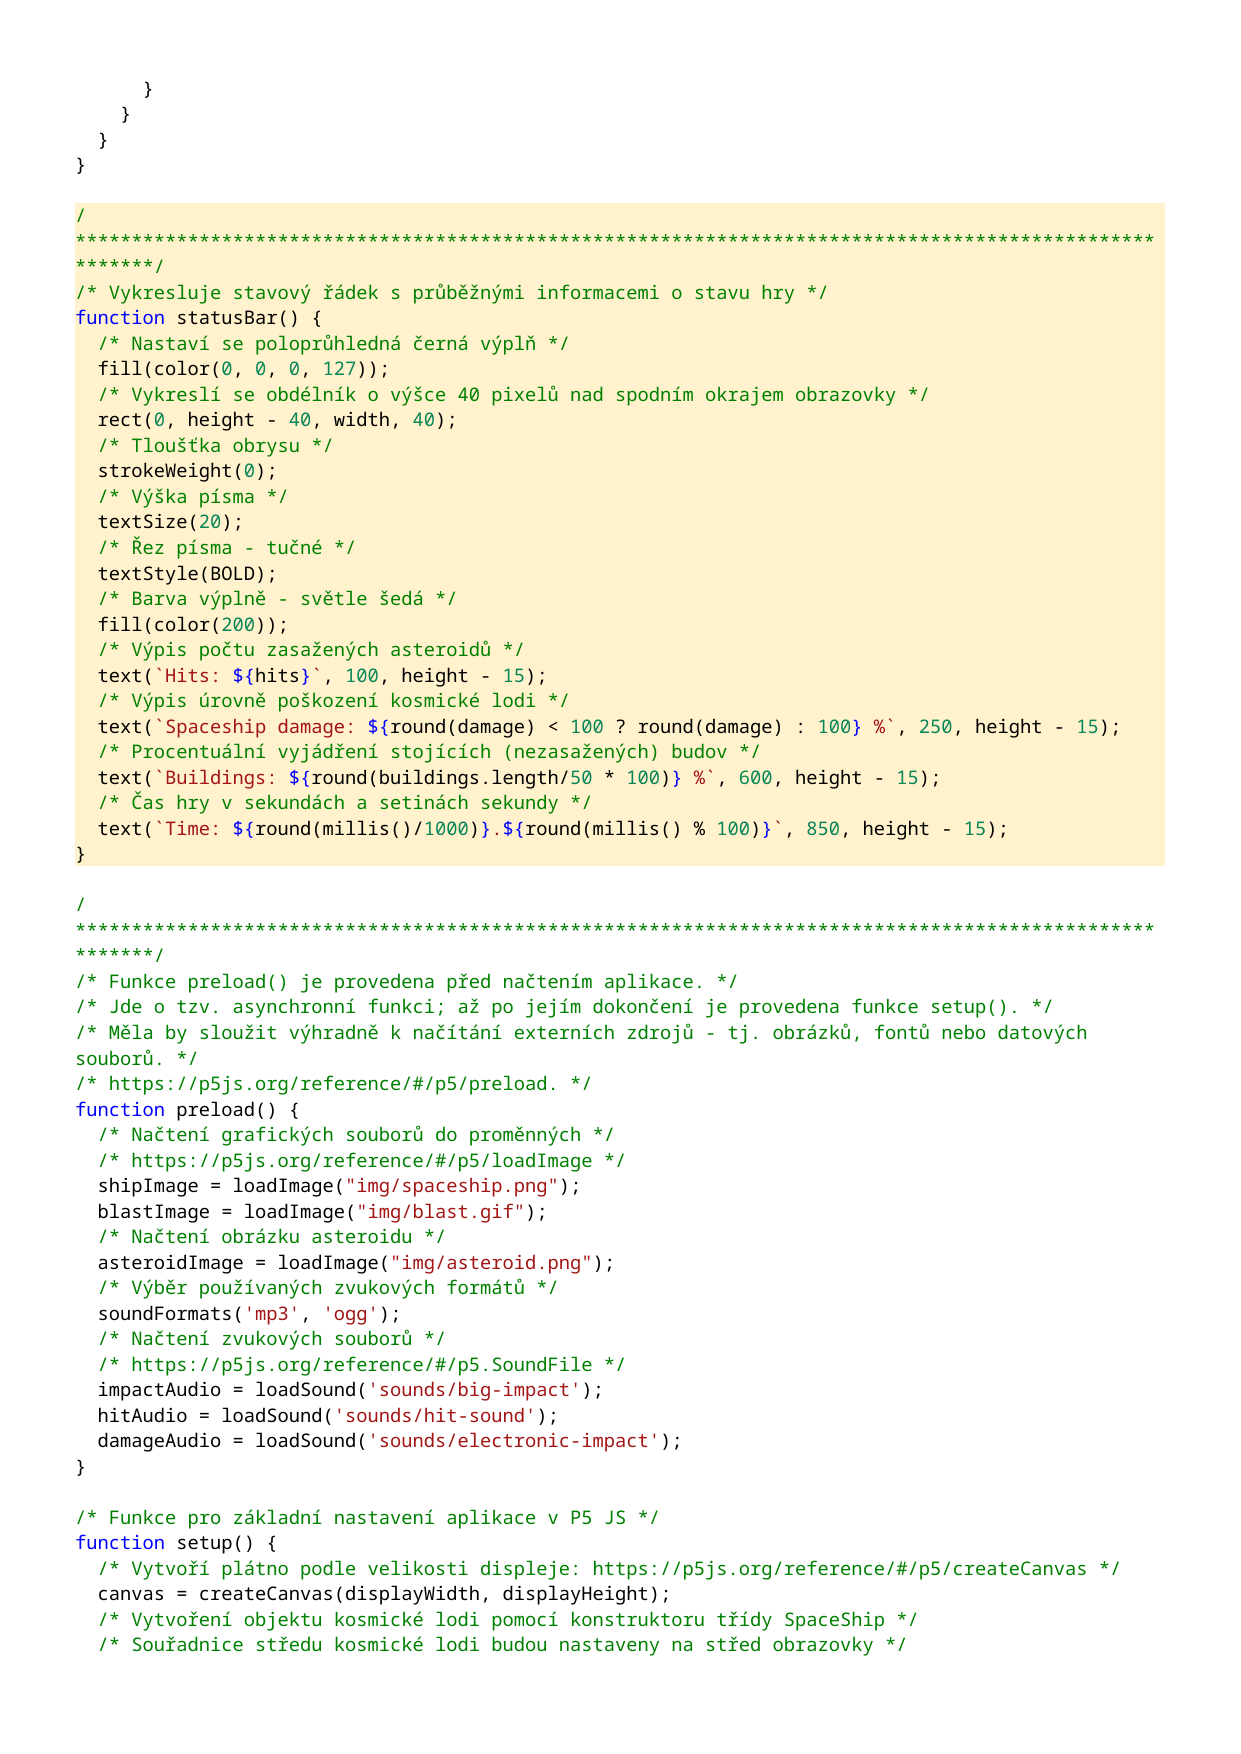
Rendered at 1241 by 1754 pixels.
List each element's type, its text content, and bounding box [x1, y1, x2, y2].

text function preload() { [75, 1096, 1165, 1121]
text asteroidImage = loadImage("img/asteroid.png"); [75, 1249, 1165, 1274]
text impactAudio = loadSound('sounds/big-impact'); [75, 1377, 1165, 1402]
text } [75, 152, 1165, 177]
text /* Vytvoří plátno podle velikosti displeje: https://p5js.org/reference/#/p5/createCanvas */ [75, 1555, 1165, 1581]
text } [75, 1453, 1165, 1479]
text /* Jde o tzv. asynchronní funkci; až po jejím dokončení je provedena funkce setup(). */ [75, 994, 1165, 1019]
text /* Procentuální vyjádření stojících (nezasažených) budov */ [75, 738, 1165, 764]
text /* Nastaví se poloprůhledná černá výplň */ [75, 330, 1165, 356]
text /* Souřadnice středu kosmické lodi budou nastaveny na střed obrazovky */ [75, 1632, 1165, 1657]
text strokeWeight(0); [75, 458, 1165, 483]
text /* Barva výplně - světle šedá */ [75, 585, 1165, 611]
text /* Vykresluje stavový řádek s průběžnými informacemi o stavu hry */ [75, 279, 1165, 305]
text canvas = createCanvas(displayWidth, displayHeight); [75, 1581, 1165, 1606]
text /* Načtení zvukových souborů */ [75, 1326, 1165, 1351]
text textStyle(BOLD); [75, 560, 1165, 585]
text /* Výpis počtu zasažených asteroidů */ [75, 636, 1165, 662]
text fill(color(200)); [75, 611, 1165, 636]
text text(`Hits: ${hits}`, 100, height - 15); [75, 662, 1165, 687]
text /* Čas hry v sekundách a setinách sekundy */ [75, 789, 1165, 815]
text text(`Time: ${round(millis()/1000)}.${round(millis() % 100)}`, 850, height - 15); [75, 815, 1165, 841]
text hitAudio = loadSound('sounds/hit-sound'); [75, 1402, 1165, 1428]
text /* Tloušťka obrysu */ [75, 432, 1165, 458]
text /* https://p5js.org/reference/#/p5/loadImage */ [75, 1147, 1165, 1172]
text /* Výběr používaných zvukových formátů */ [75, 1274, 1165, 1300]
text shipImage = loadImage("img/spaceship.png"); [75, 1172, 1165, 1198]
text rect(0, height - 40, width, 40); [75, 407, 1165, 432]
text fill(color(0, 0, 0, 127)); [75, 356, 1165, 381]
text /* Měla by sloužit výhradně k načítání externích zdrojů - tj. obrázků, fontů nebo datových souborů. */ [75, 1019, 1165, 1070]
text text(`Buildings: ${round(buildings.length/50 * 100)} %`, 600, height - 15); [75, 764, 1165, 789]
text function statusBar() { [75, 305, 1165, 330]
text } [75, 841, 1165, 866]
text /* https://p5js.org/reference/#/p5.SoundFile */ [75, 1351, 1165, 1377]
text /* Načtení grafických souborů do proměnných */ [75, 1121, 1165, 1147]
text /*******************************************************************************************************/ [75, 892, 1165, 968]
text textSize(20); [75, 509, 1165, 534]
text function setup() { [75, 1530, 1165, 1555]
text /* https://p5js.org/reference/#/p5/preload. */ [75, 1070, 1165, 1096]
text blastImage = loadImage("img/blast.gif"); [75, 1198, 1165, 1223]
text /* Vykreslí se obdélník o výšce 40 pixelů nad spodním okrajem obrazovky */ [75, 381, 1165, 407]
text /* Funkce pro základní nastavení aplikace v P5 JS */ [75, 1504, 1165, 1530]
text soundFormats('mp3', 'ogg'); [75, 1300, 1165, 1326]
text /* Výpis úrovně poškození kosmické lodi */ [75, 687, 1165, 713]
text } [75, 101, 1165, 126]
text /*******************************************************************************************************/ [75, 203, 1165, 279]
text } [75, 126, 1165, 152]
text /* Funkce preload() je provedena před načtením aplikace. */ [75, 968, 1165, 994]
text } [75, 75, 1165, 101]
text damageAudio = loadSound('sounds/electronic-impact'); [75, 1428, 1165, 1453]
text /* Vytvoření objektu kosmické lodi pomocí konstruktoru třídy SpaceShip */ [75, 1606, 1165, 1632]
text /* Načtení obrázku asteroidu */ [75, 1223, 1165, 1249]
text /* Řez písma - tučné */ [75, 534, 1165, 560]
text text(`Spaceship damage: ${round(damage) < 100 ? round(damage) : 100} %`, 250, height - 15); [75, 713, 1165, 738]
text /* Výška písma */ [75, 483, 1165, 509]
